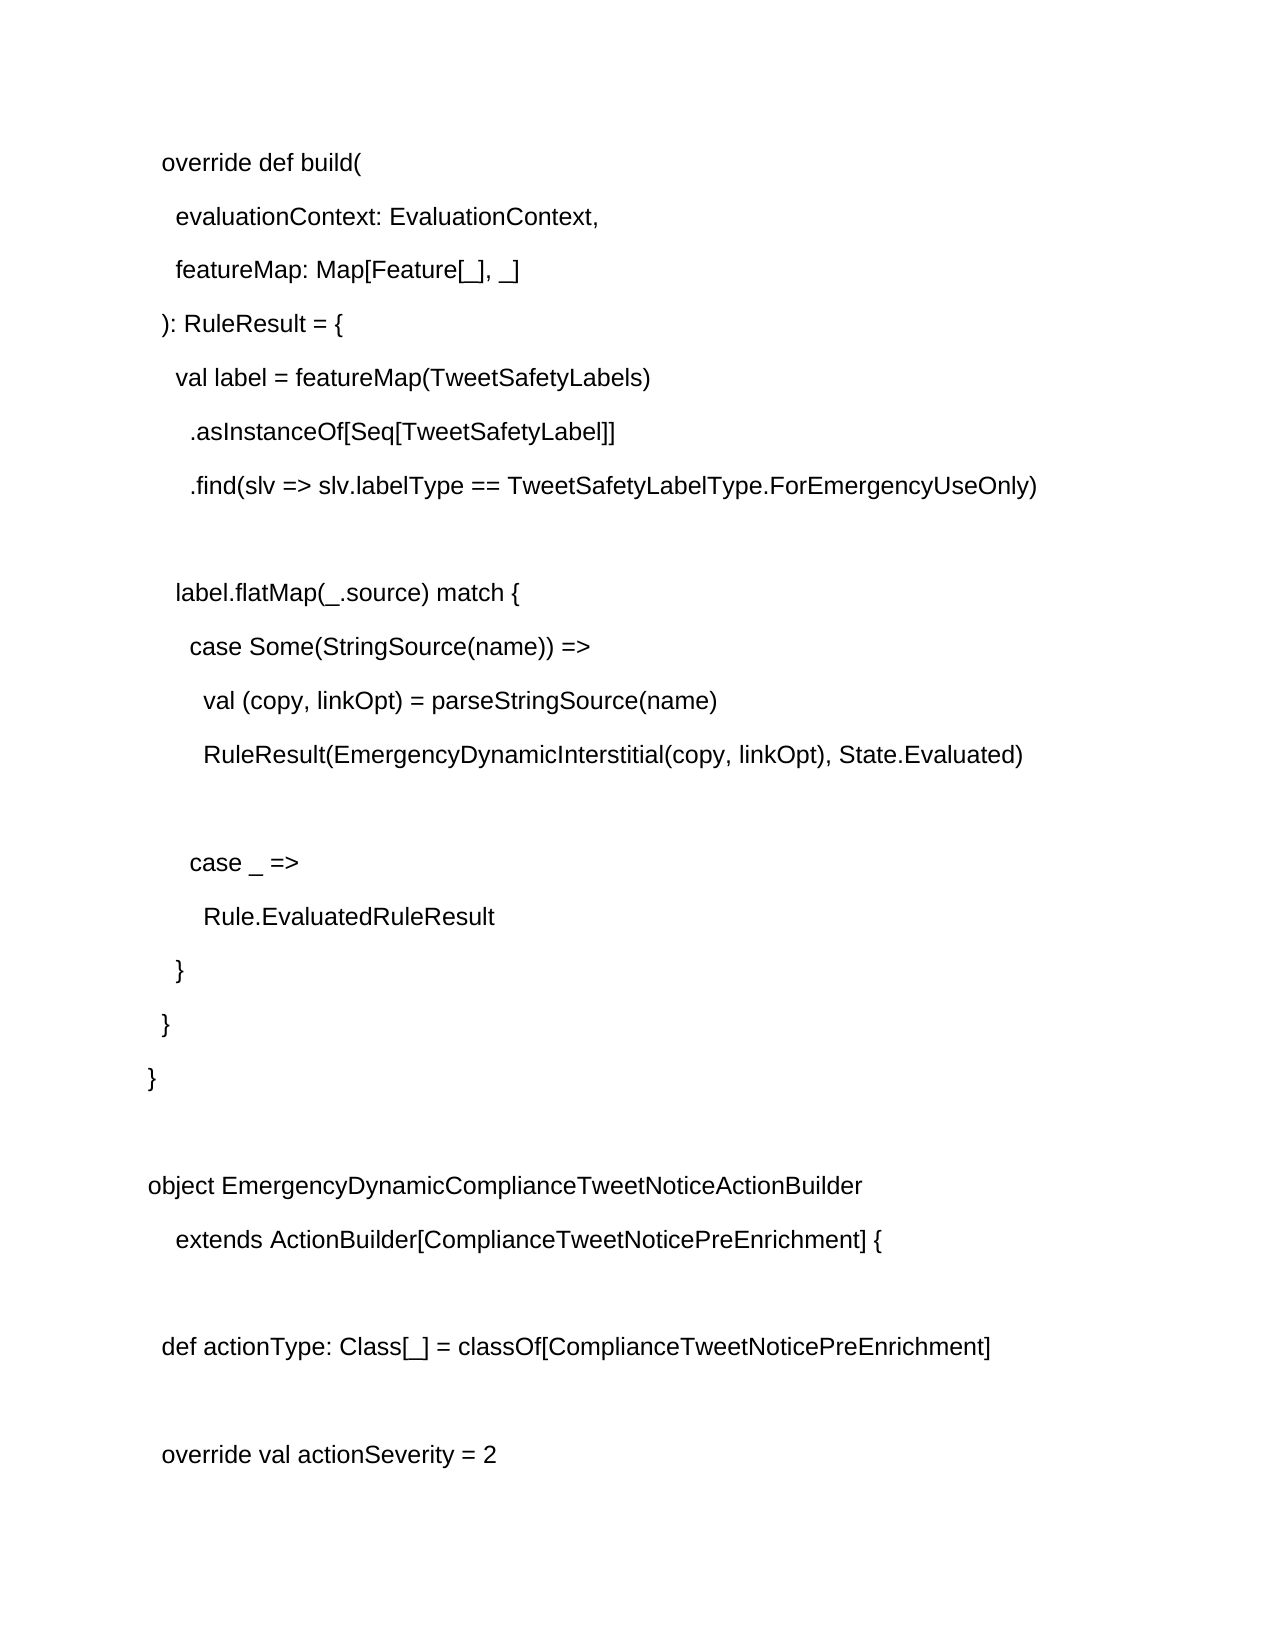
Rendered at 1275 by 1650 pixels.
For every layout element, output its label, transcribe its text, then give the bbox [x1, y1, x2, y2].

text override val actionSeverity = 2 [148, 1440, 1127, 1469]
text .find(slv => slv.labelType == TweetSafetyLabelType.ForEmergencyUseOnly) [148, 471, 1127, 499]
text evaluationContext: EvaluationContext, [148, 201, 1127, 230]
text case Some(StringSource(name)) => [148, 632, 1127, 661]
text featureMap: Map[Feature[_], _] [148, 255, 1127, 284]
text } [148, 1009, 1127, 1038]
text val label = featureMap(TweetSafetyLabels) [148, 363, 1127, 392]
text } [148, 1063, 1127, 1092]
text val (copy, linkOpt) = parseStringSource(name) [148, 686, 1127, 715]
text override def build( [148, 148, 1127, 176]
text Rule.EvaluatedRuleResult [148, 902, 1127, 930]
text RuleResult(EmergencyDynamicInterstitial(copy, linkOpt), State.Evaluated) [148, 740, 1127, 769]
text ): RuleResult = { [148, 309, 1127, 338]
text label.flatMap(_.source) match { [148, 578, 1127, 607]
text def actionType: Class[_] = classOf[ComplianceTweetNoticePreEnrichment] [148, 1332, 1127, 1361]
text } [148, 955, 1127, 984]
text .asInstanceOf[Seq[TweetSafetyLabel]] [148, 417, 1127, 446]
text case _ => [148, 848, 1127, 876]
text extends ActionBuilder[ComplianceTweetNoticePreEnrichment] { [148, 1225, 1127, 1253]
text object EmergencyDynamicComplianceTweetNoticeActionBuilder [148, 1171, 1127, 1199]
